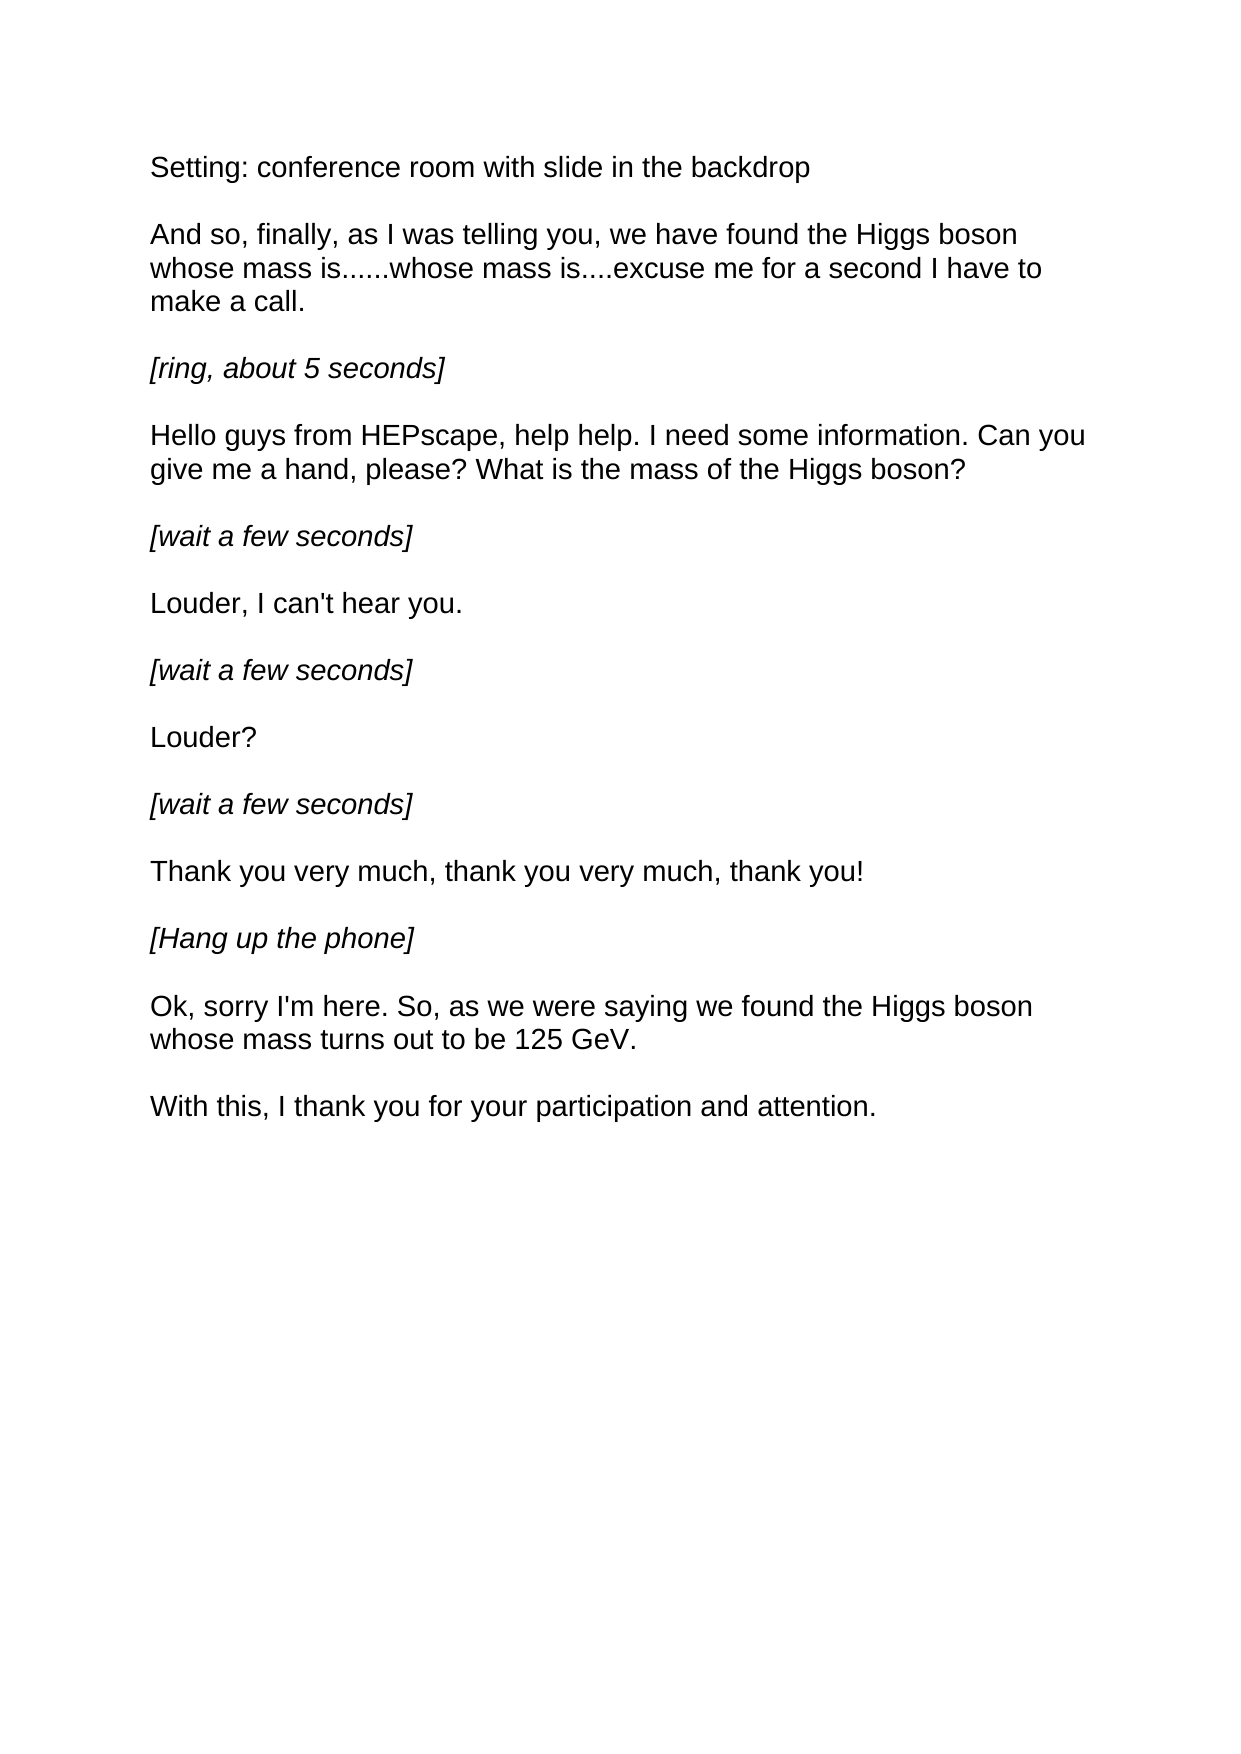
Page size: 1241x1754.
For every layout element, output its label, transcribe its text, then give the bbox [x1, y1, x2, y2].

text [Hang up the phone] [150, 921, 1090, 955]
text Louder, I can't hear you. [150, 586, 1090, 619]
text Louder? [150, 720, 1090, 754]
text Ok, sorry I'm here. So, as we were saying we found the Higgs boson whose mass turns out to be 125 GeV. [150, 988, 1090, 1056]
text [150, 150, 1090, 183]
text [wait a few seconds] [150, 653, 1090, 687]
text [ring, about 5 seconds] [150, 351, 1090, 385]
text [wait a few seconds] [150, 787, 1090, 821]
text [wait a few seconds] [150, 519, 1090, 552]
text Thank you very much, thank you very much, thank you! [150, 854, 1090, 888]
text With this, I thank you for your participation and attention. [150, 1089, 1090, 1123]
text Hello guys from HEPscape, help help. I need some information. Can you give me a hand, please? What is the mass of the Higgs boson? [150, 418, 1090, 485]
text And so, finally, as I was telling you, we have found the Higgs boson whose mass is......whose mass is....excuse me for a second I have to make a call. [150, 217, 1090, 318]
